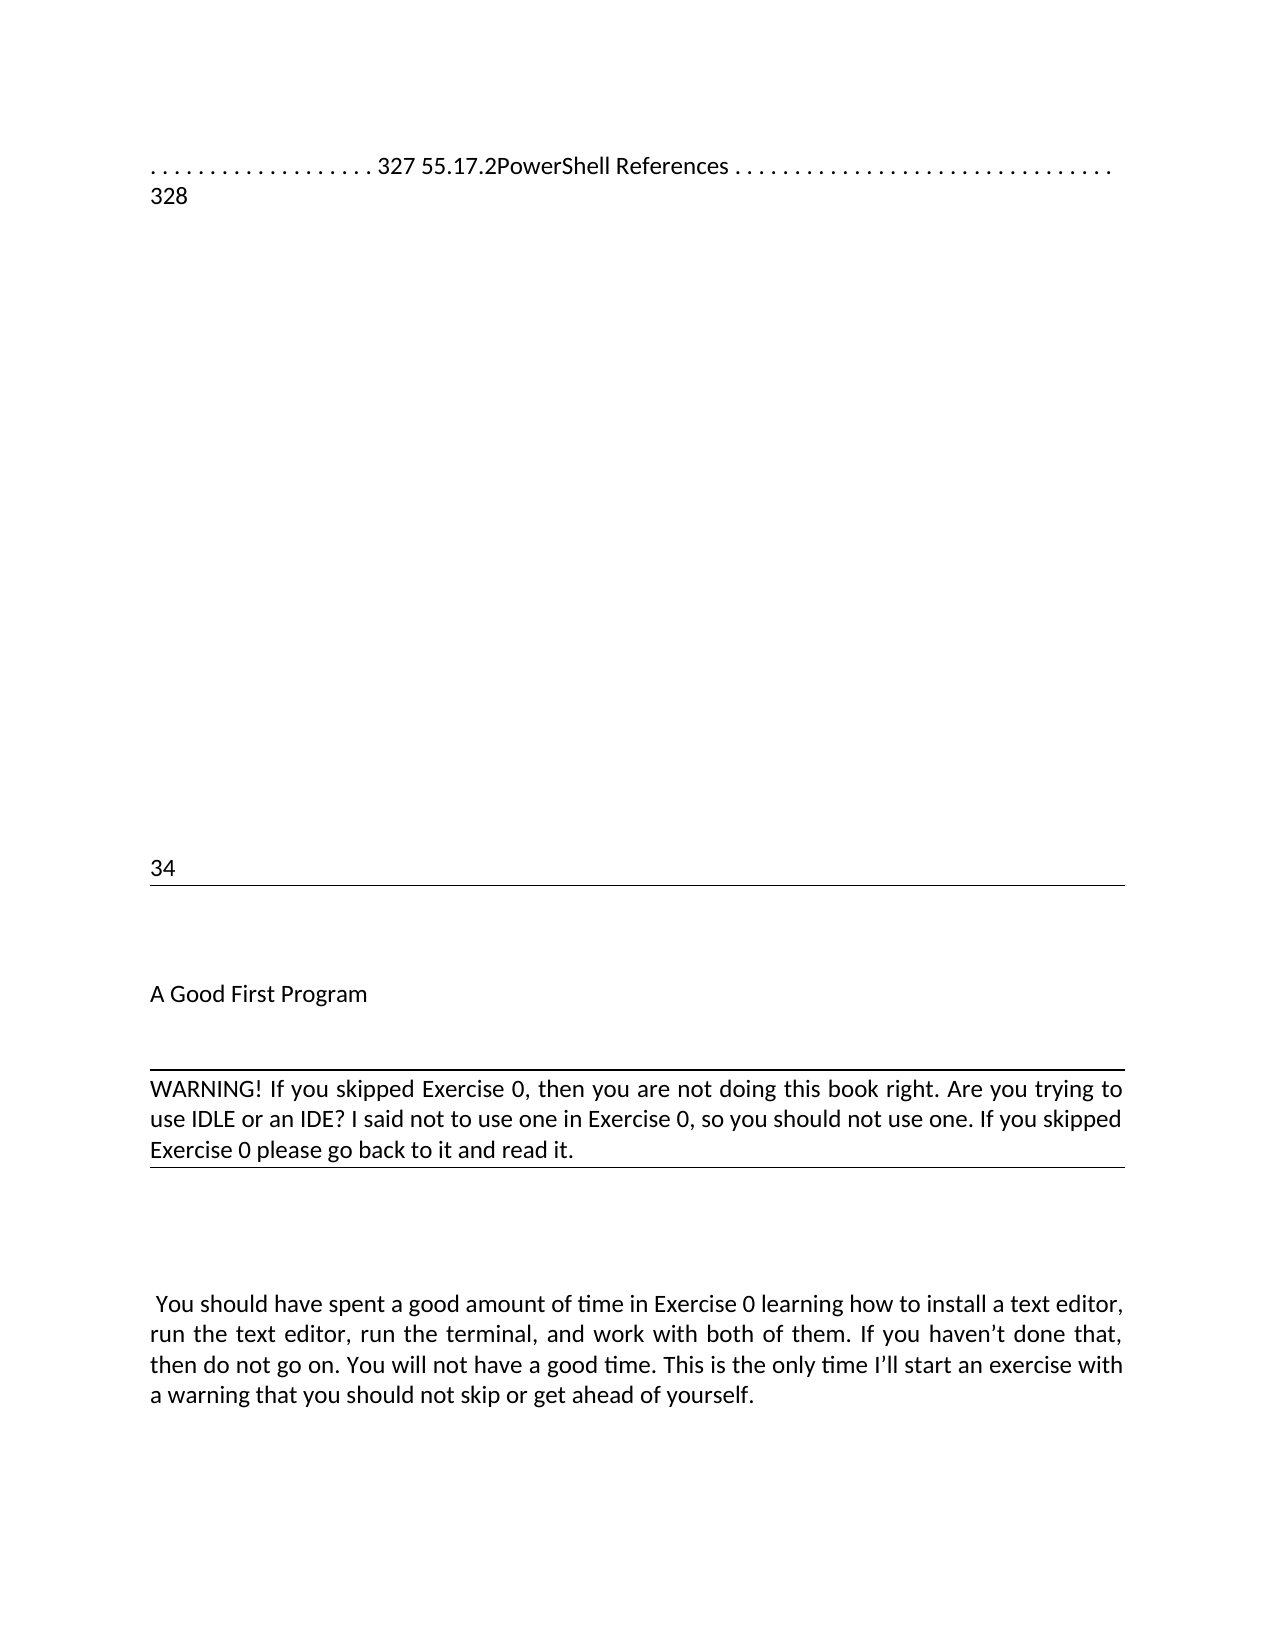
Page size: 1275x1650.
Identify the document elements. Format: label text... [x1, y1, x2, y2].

text You should have spent a good amount of time in Exercise 0 learning how to install a text editor, run the text editor, run the terminal, and work with both of them. If you haven’t done that, then do not go on. You will not have a good time. This is the only time I’ll start an exercise with a warning that you should not skip or get ahead of yourself. [150, 1288, 1125, 1410]
text A Good First Program [150, 978, 1125, 1008]
text 34 [150, 852, 1125, 885]
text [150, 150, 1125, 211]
text WARNING! If you skipped Exercise 0, then you are not doing this book right. Are you trying to use IDLE or an IDE? I said not to use one in Exercise 0, so you should not use one. If you skipped Exercise 0 please go back to it and read it. [150, 1071, 1125, 1167]
